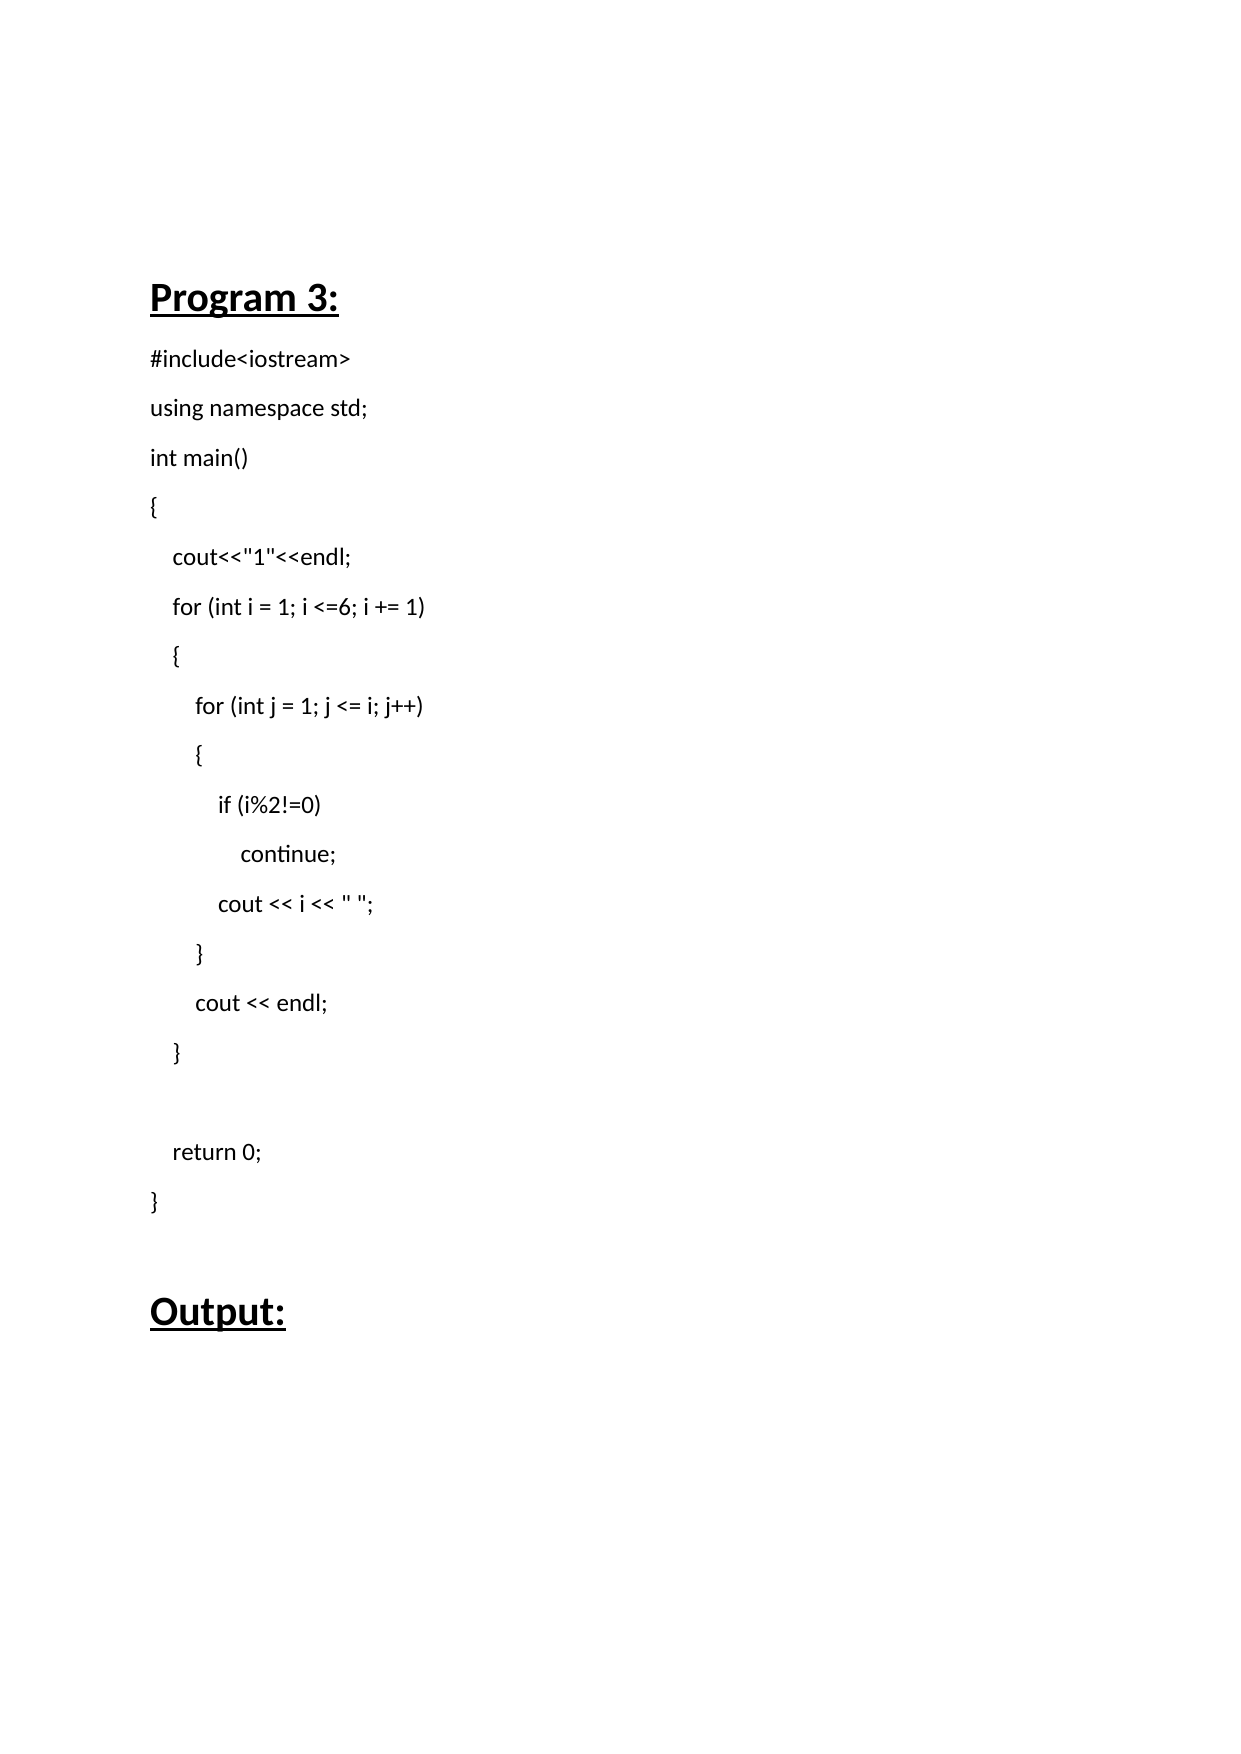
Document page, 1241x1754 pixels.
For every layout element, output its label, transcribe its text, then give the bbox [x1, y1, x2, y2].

text { [150, 640, 1090, 671]
text } [150, 1186, 1090, 1216]
text if (i%2!=0) [150, 789, 1090, 819]
text continue; [150, 838, 1090, 869]
text { [150, 491, 1090, 522]
text int main() [150, 442, 1090, 472]
text } [150, 1037, 1090, 1067]
text return 0; [150, 1136, 1090, 1167]
text #include<iostream> [150, 343, 1090, 373]
text } [150, 938, 1090, 968]
text Program 3: [150, 271, 1090, 322]
text for (int i = 1; i <=6; i += 1) [150, 591, 1090, 621]
text cout << i << " "; [150, 888, 1090, 919]
text { [150, 739, 1090, 770]
text cout<<"1"<<endl; [150, 541, 1090, 572]
text Output: [150, 1285, 1090, 1336]
text cout << endl; [150, 987, 1090, 1018]
text for (int j = 1; j <= i; j++) [150, 690, 1090, 720]
text using namespace std; [150, 392, 1090, 423]
